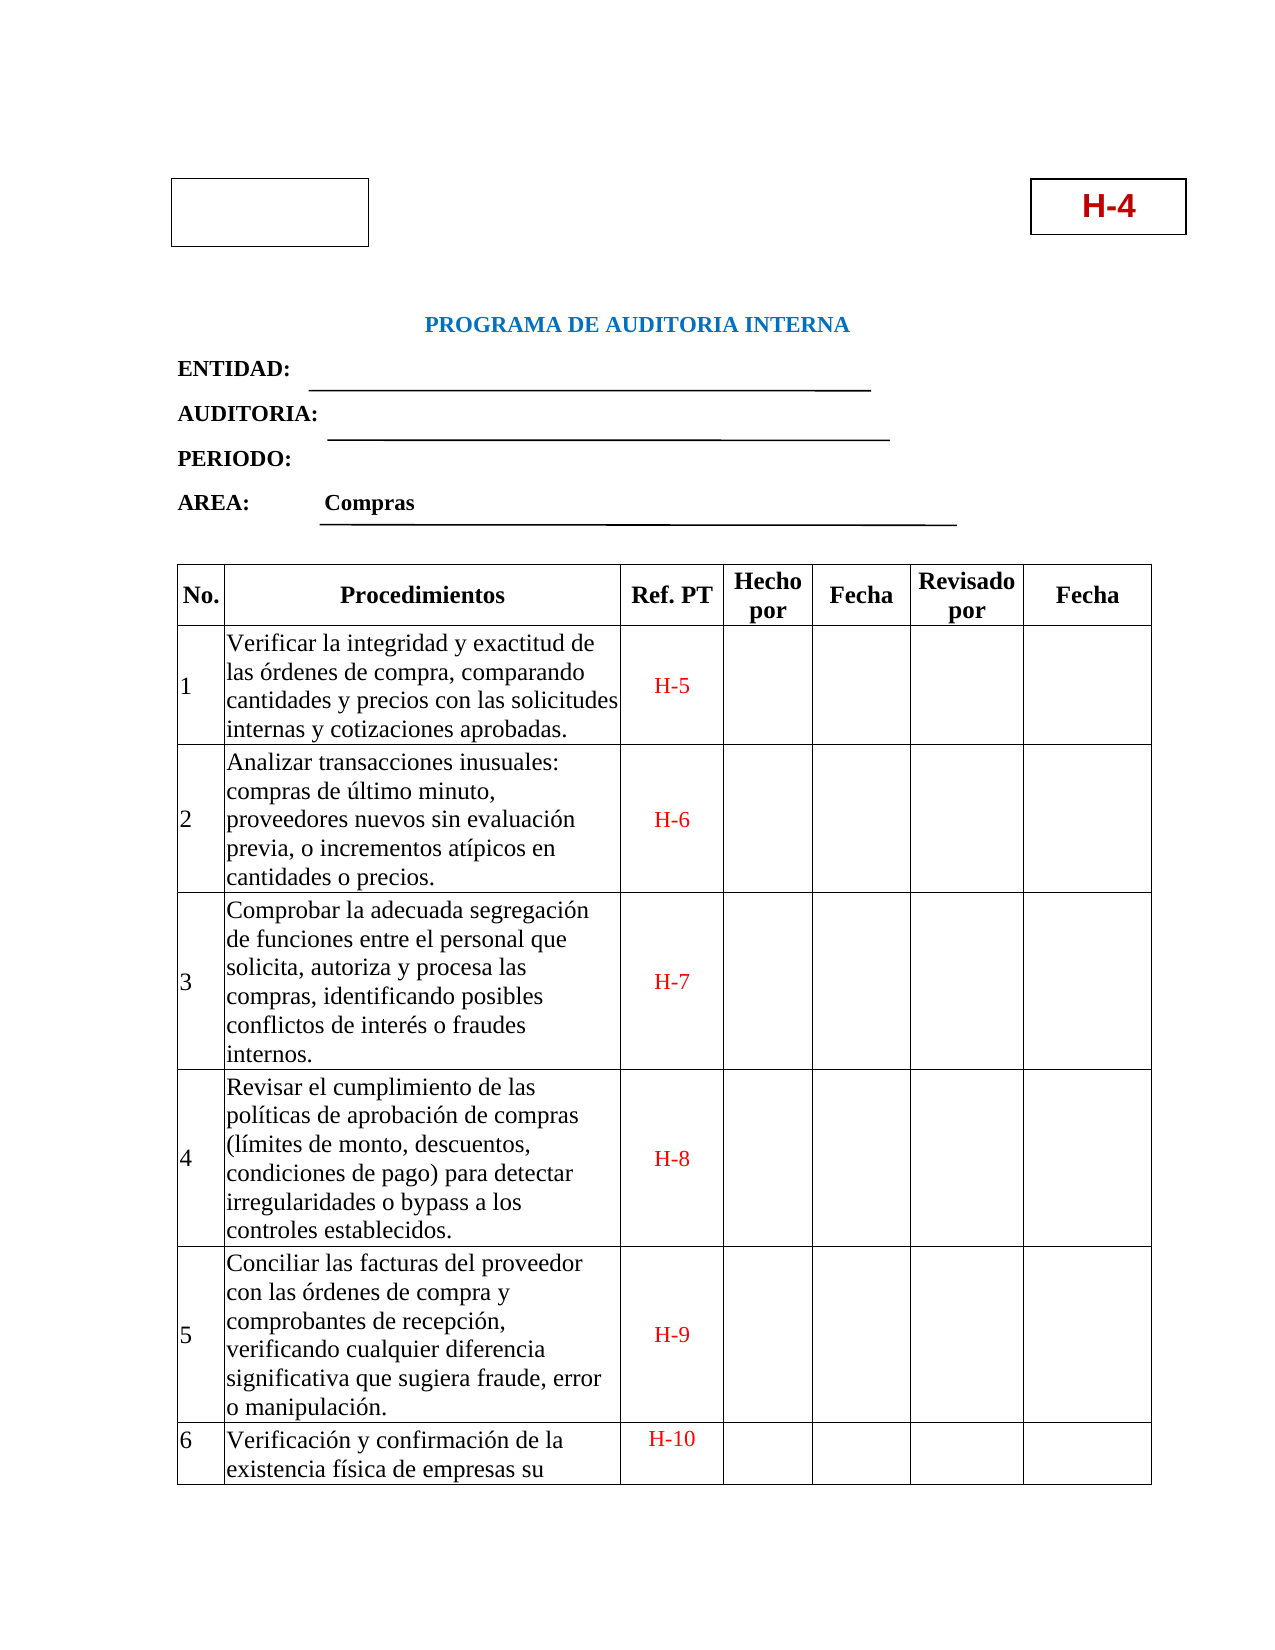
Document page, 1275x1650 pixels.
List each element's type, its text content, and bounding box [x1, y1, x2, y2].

table_cell H-10 [621, 1423, 723, 1484]
table_cell [1024, 626, 1151, 744]
table_cell Verificar la integridad y exactitud de las órdenes de compra, comparando cantidades y precios con las solicitudes internas y cotizaciones aprobadas. [225, 626, 620, 744]
table_cell 5 [178, 1247, 224, 1422]
text AREA: Compras [177, 489, 1098, 545]
table_header Procedimientos [225, 565, 620, 625]
table_header Fecha [1024, 565, 1151, 625]
text ENTIDAD: [177, 355, 1098, 382]
table_cell [813, 893, 910, 1069]
table_cell [724, 745, 812, 892]
table_cell H-7 [621, 893, 723, 1069]
table_cell [813, 1423, 910, 1484]
table_cell [724, 1247, 812, 1422]
table_cell [1024, 745, 1151, 892]
table_cell 1 [178, 626, 224, 744]
table_header Ref. PT [621, 565, 723, 625]
table_cell [1024, 1423, 1151, 1484]
table_cell [813, 1247, 910, 1422]
table_header Hecho por [724, 565, 812, 625]
table_cell Conciliar las facturas del proveedor con las órdenes de compra y comprobantes de recepción, verificando cualquier diferencia significativa que sugiera fraude, error o manipulación. [225, 1247, 620, 1422]
table_cell Revisar el cumplimiento de las políticas de aprobación de compras (límites de monto, descuentos, condiciones de pago) para detectar irregularidades o bypass a los controles establecidos. [225, 1070, 620, 1246]
table_cell [911, 626, 1023, 744]
text PERIODO: [177, 444, 1098, 471]
table_cell 6 [178, 1423, 224, 1484]
table_cell [724, 1070, 812, 1246]
table_cell H-6 [621, 745, 723, 892]
table_cell Analizar transacciones inusuales: compras de último minuto, proveedores nuevos sin evaluación previa, o incrementos atípicos en cantidades o precios. [225, 745, 620, 892]
table_cell [813, 1070, 910, 1246]
table_cell H-8 [621, 1070, 723, 1246]
table_cell 2 [178, 745, 224, 892]
table_cell [1024, 1247, 1151, 1422]
table_cell 4 [178, 1070, 224, 1246]
table_cell [911, 745, 1023, 892]
table_cell H-9 [621, 1247, 723, 1422]
table_cell [724, 1423, 812, 1484]
table_cell [1024, 893, 1151, 1069]
table_cell [813, 626, 910, 744]
table_cell [911, 1423, 1023, 1484]
table_cell [911, 893, 1023, 1069]
text AUDITORIA: [177, 400, 1098, 426]
table_cell Comprobar la adecuada segregación de funciones entre el personal que solicita, autoriza y procesa las compras, identificando posibles conflictos de interés o fraudes internos. [225, 893, 620, 1069]
table_cell [1024, 1070, 1151, 1246]
table_header No. [178, 565, 224, 625]
table_cell H-5 [621, 626, 723, 744]
text PROGRAMA DE AUDITORIA INTERNA [177, 311, 1098, 337]
table_cell 3 [178, 893, 224, 1069]
table_header Fecha [813, 565, 910, 625]
table_cell [724, 893, 812, 1069]
table_cell [724, 626, 812, 744]
table_header Revisado por [911, 565, 1023, 625]
table_cell [911, 1070, 1023, 1246]
table_cell [911, 1247, 1023, 1422]
table_cell [813, 745, 910, 892]
